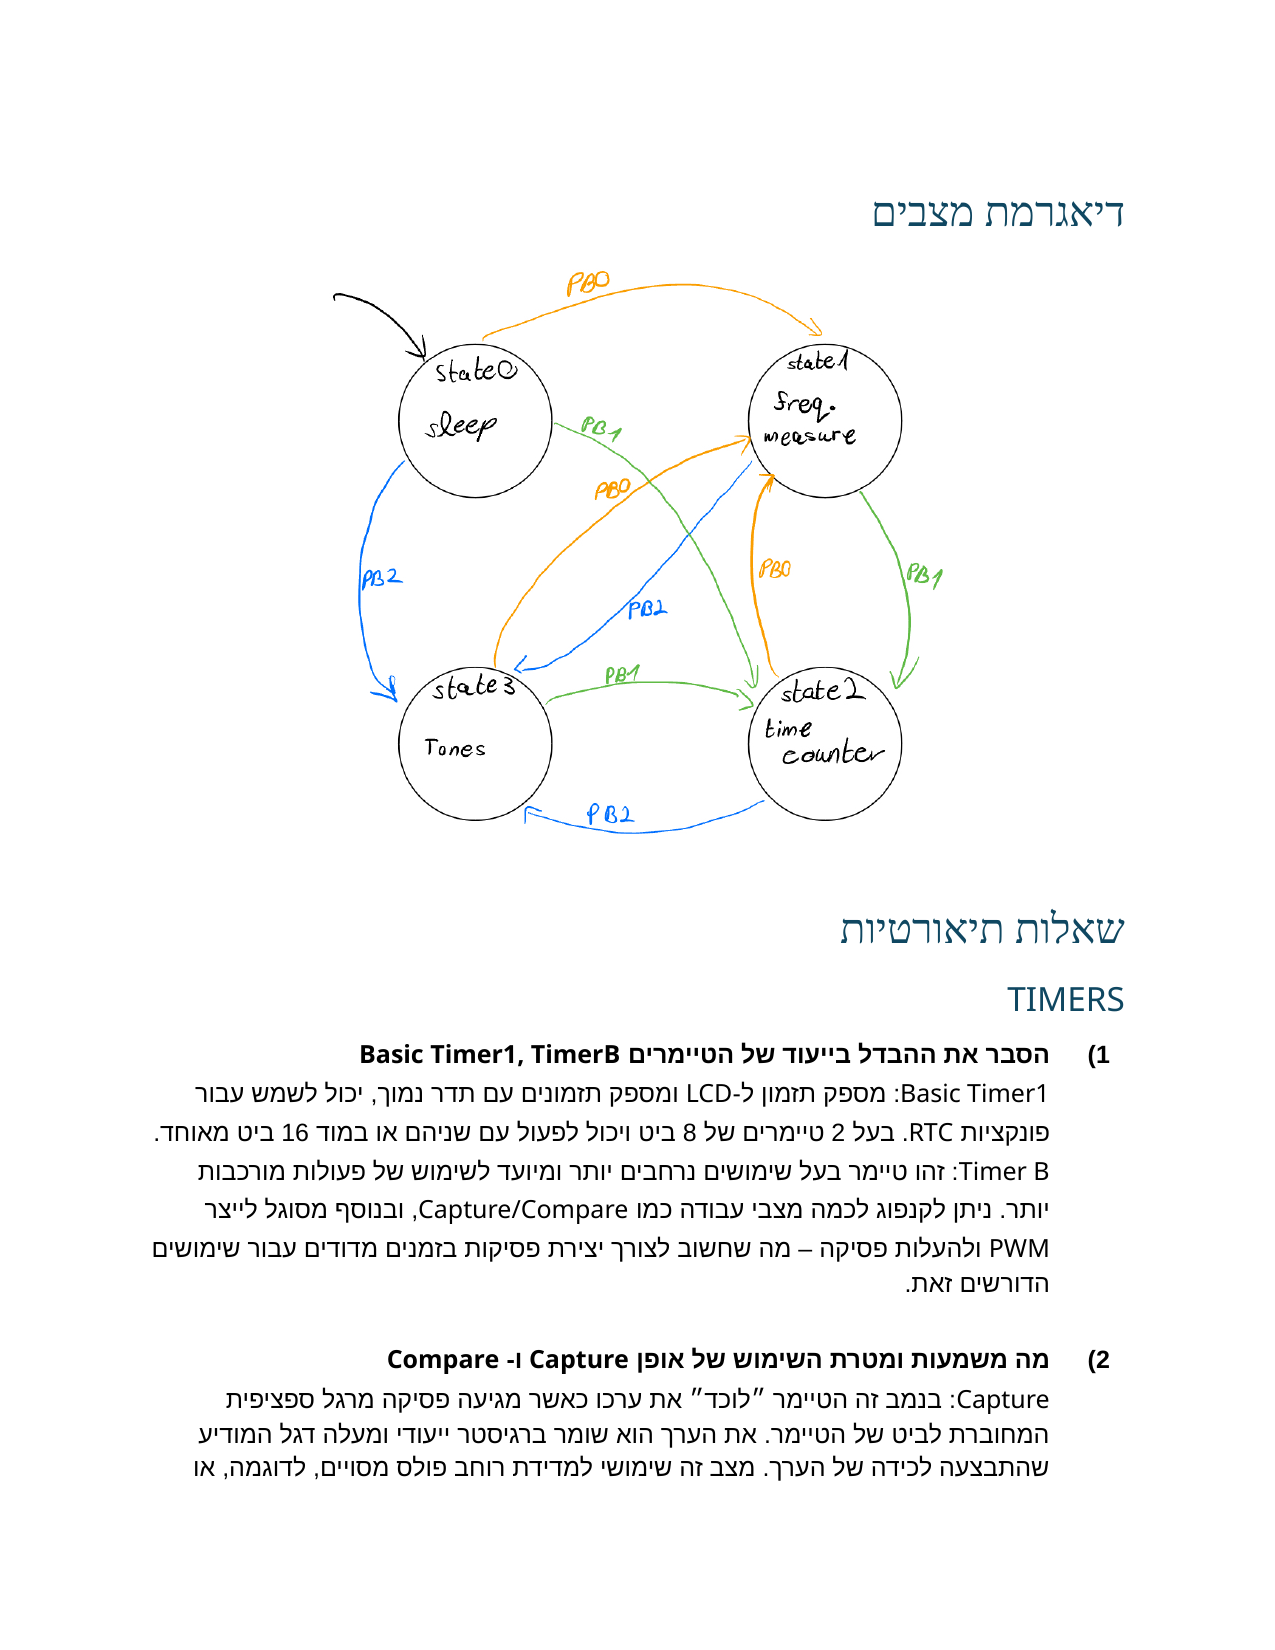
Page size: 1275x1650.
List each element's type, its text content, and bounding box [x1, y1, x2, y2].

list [150, 1342, 1087, 1481]
list הסבר את ההבדל בייעוד של הטיימרים Basic Timer1, TimerB Basic Timer1: מספק תזמון ל-LCD ומספק תזמונים עם תדר נמוך, יכול לשמש עבור פונקציות RTC. בעל 2 טיימרים של 8 ביט ויכול לפעול עם שניהם או במוד 16 ביט מאוחד. Timer B: זהו טיימר בעל שימושים נרחבים יותר ומיועד לשימוש של פעולות מורכבות יותר. ניתן לקנפוג לכמה מצבי עבודה כמו Capture/Compare, ובנוסף מסוגל לייצר PWM ולהעלות פסיקה – מה שחשוב לצורך יצירת פסיקות בזמנים מדודים עבור שימושים הדורשים זאת. [150, 1037, 1087, 1337]
picture [293, 251, 982, 862]
subtitle TIMERS [150, 976, 1125, 1022]
subtitle דיאגרמת מצבים [150, 187, 1125, 235]
subtitle שאלות תיאורטיות [150, 904, 1125, 952]
